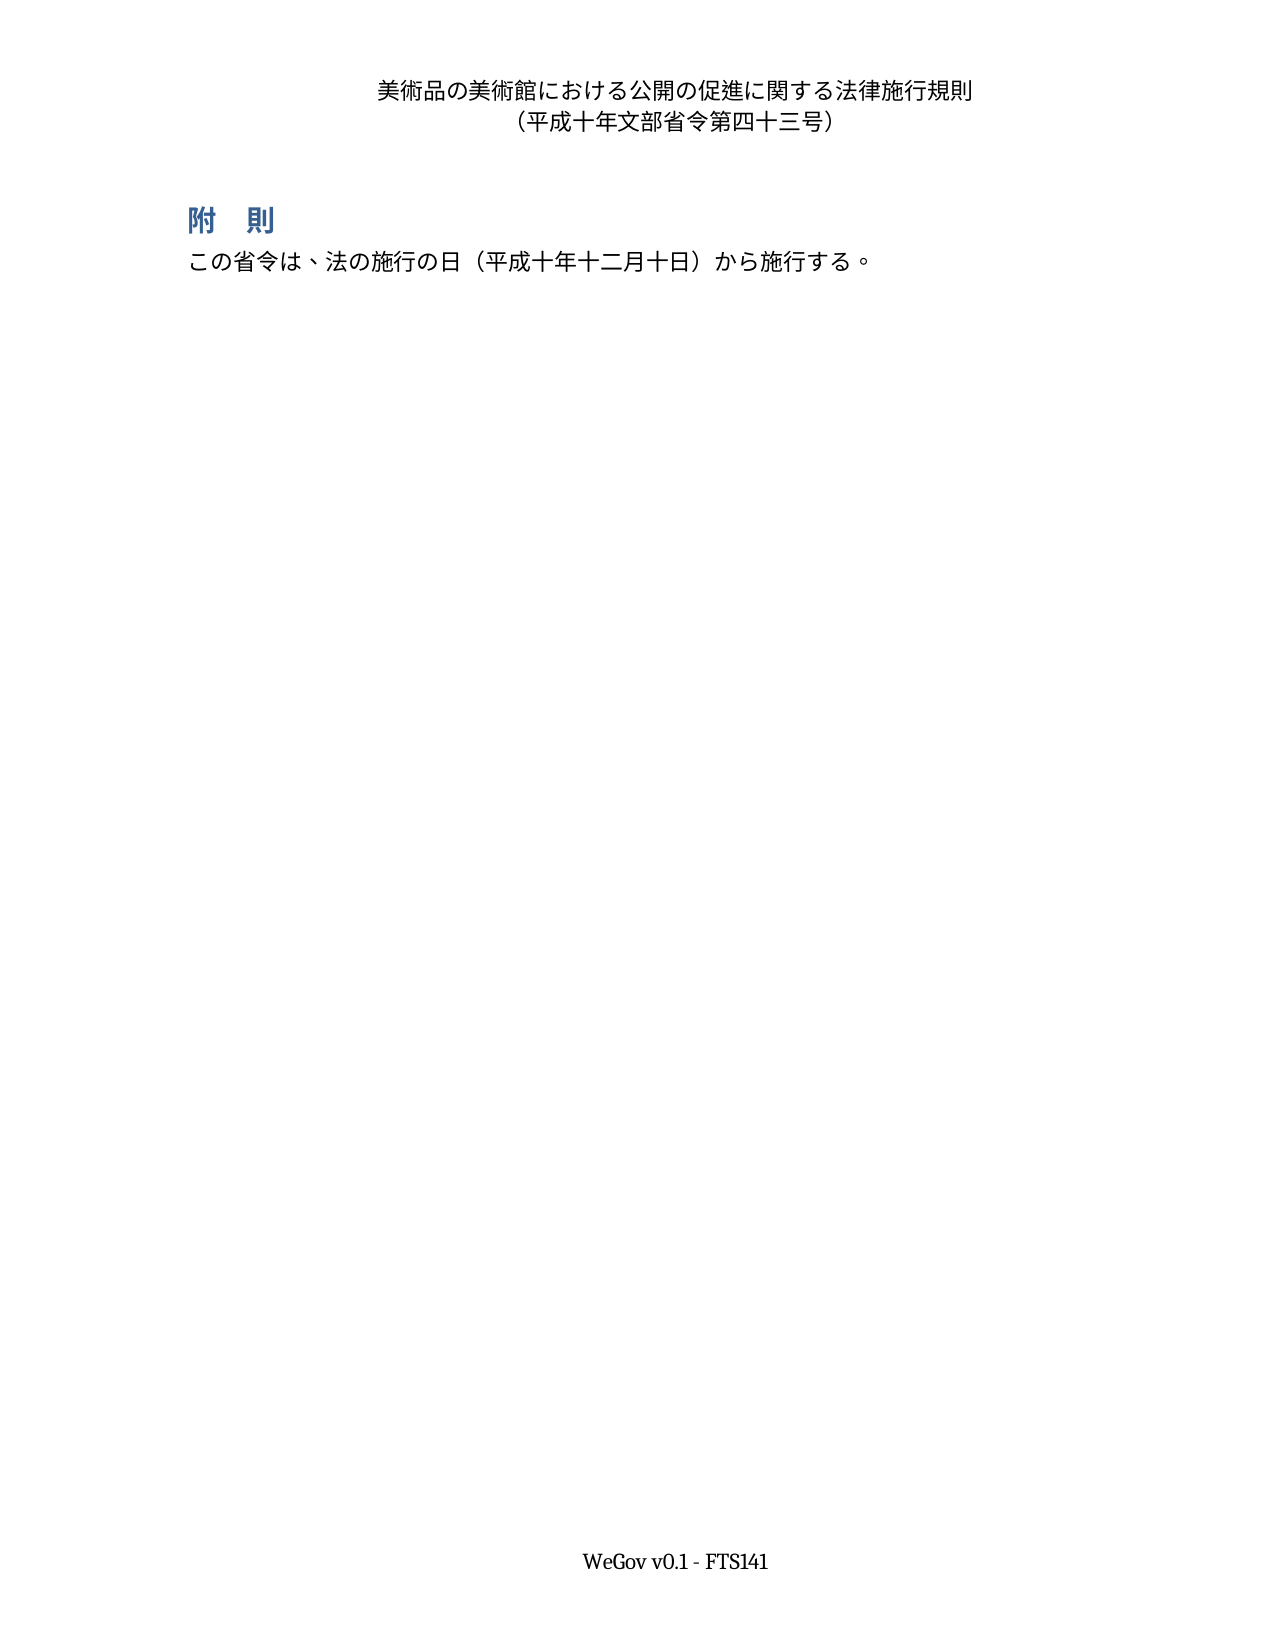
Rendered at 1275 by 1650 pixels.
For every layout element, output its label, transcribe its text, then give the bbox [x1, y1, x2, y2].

subtitle 附 則 [187, 200, 1087, 240]
text この省令は、法の施行の日（平成十年十二月十日）から施行する。 [187, 246, 1087, 277]
